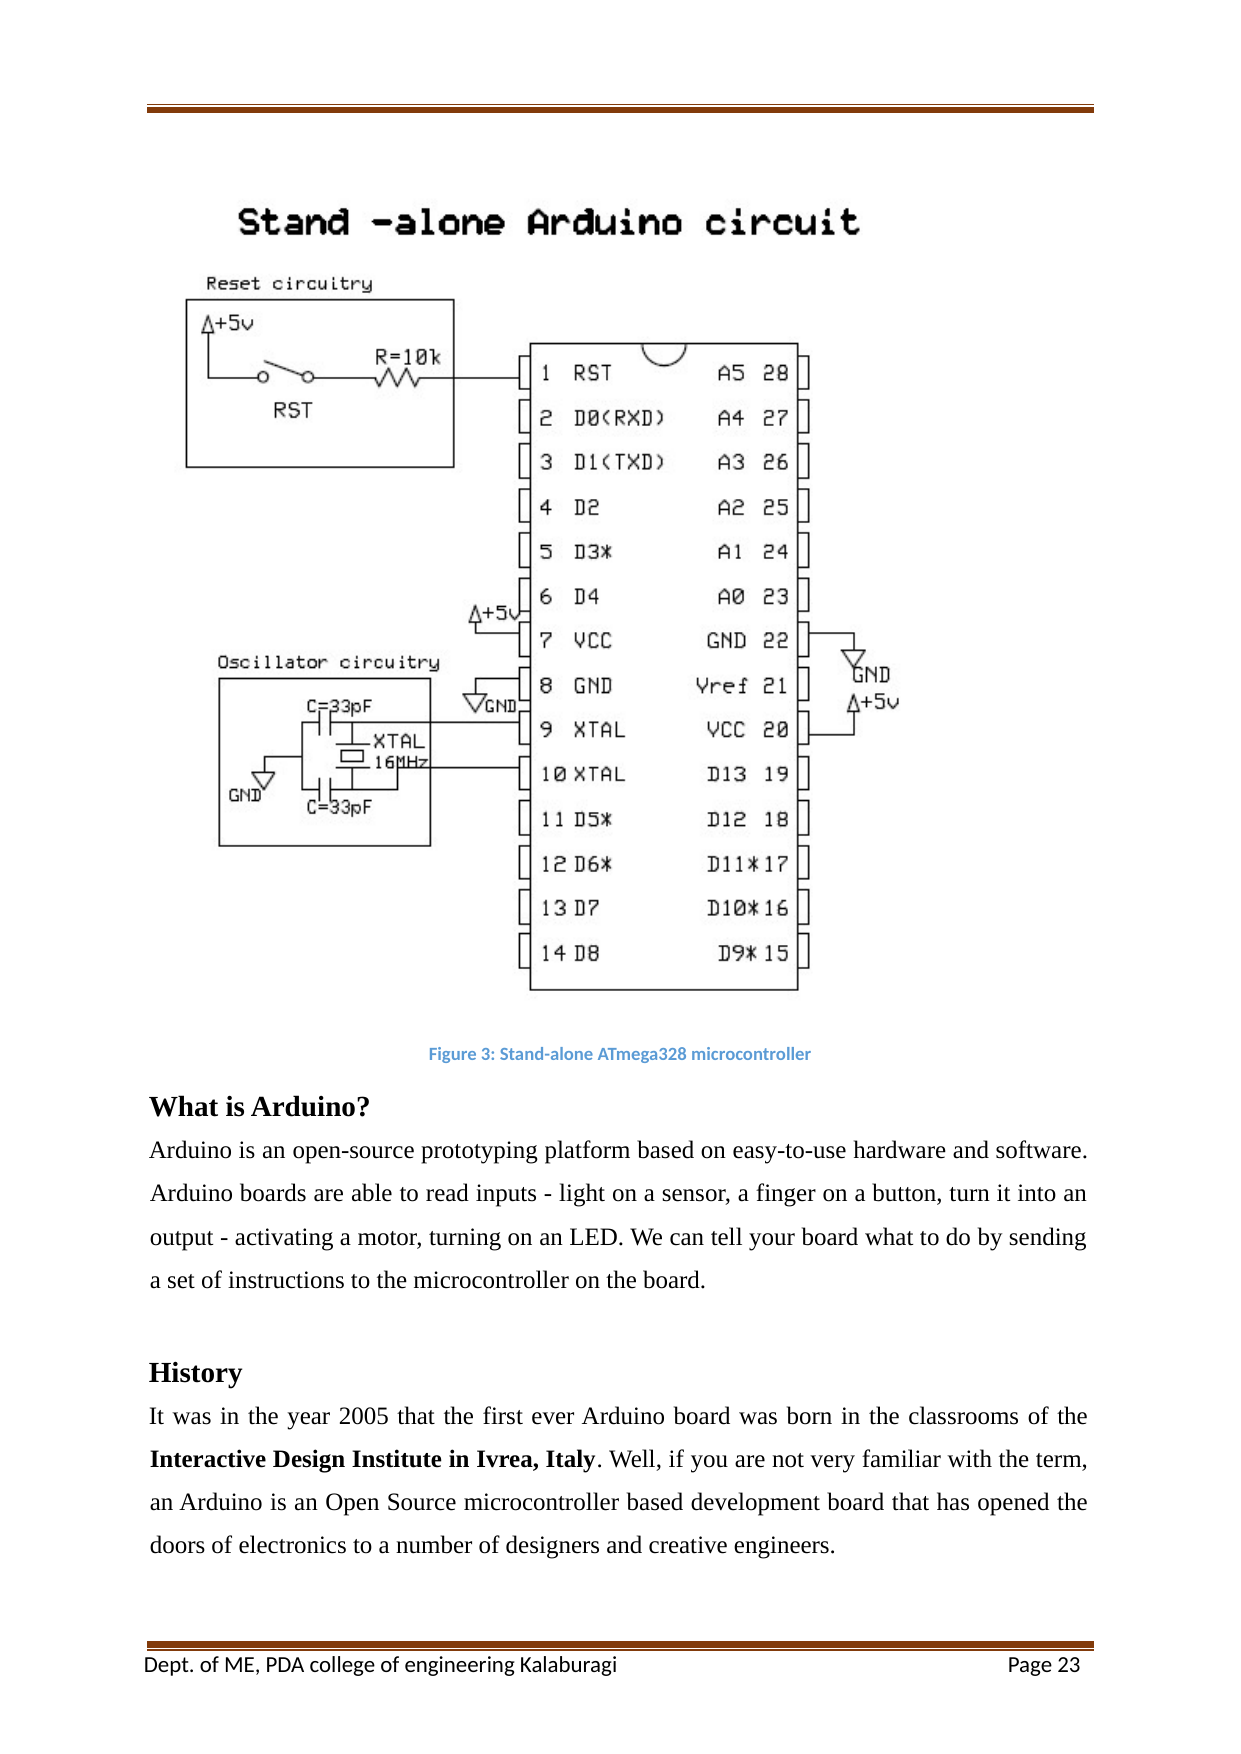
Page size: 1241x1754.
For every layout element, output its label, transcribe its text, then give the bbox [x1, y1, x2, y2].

text What is Arduino? [148, 1089, 1091, 1123]
text Figure 3: Stand-alone ATmega328 microcontroller [158, 1042, 1082, 1065]
text It was in the year 2005 that the first ever Arduino board was born in the classrooms of the Interactive Design Institute in Ivrea, Italy. Well, if you are not very familiar with the term, an Arduino is an Open Source microcontroller based development board that has opened the doors of electronics to a number of designers and creative engineers. [148, 1401, 1089, 1559]
text Arduino is an open-source prototyping platform based on easy-to-use hardware and software. Arduino boards are able to read inputs - light on a sensor, a finger on a button, turn it into an output - activating a motor, turning on an LED. We can tell your board what to do by sending a set of instructions to the microcontroller on the board. [148, 1135, 1089, 1293]
picture [150, 150, 927, 1016]
subtitle History [148, 1355, 1091, 1388]
